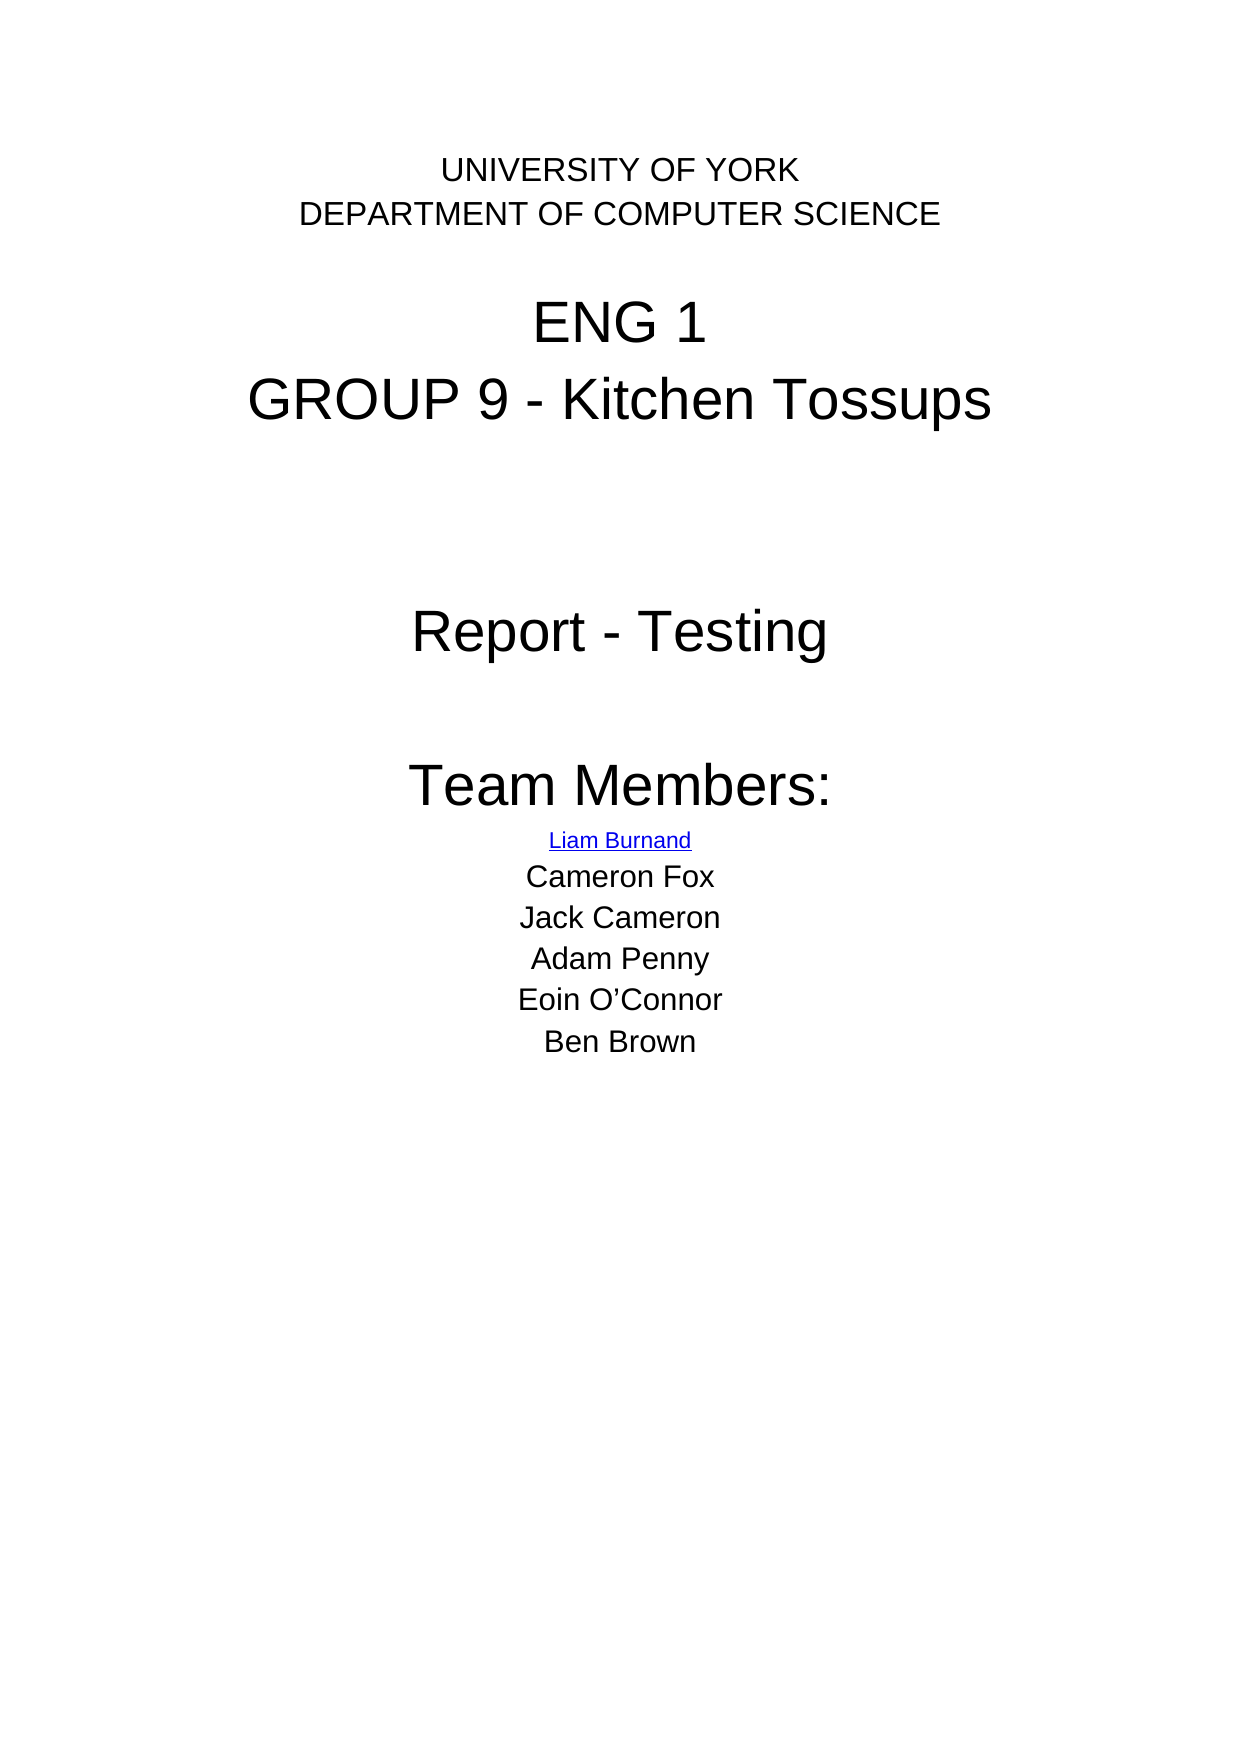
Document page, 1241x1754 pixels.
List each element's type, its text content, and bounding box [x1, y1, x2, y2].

text Liam Burnand [150, 827, 1090, 854]
text Report - Testing [150, 596, 1090, 663]
text Team Members: [150, 750, 1090, 817]
text Ben Brown [150, 1023, 1090, 1059]
text Cameron Fox [150, 858, 1090, 894]
text GROUP 9 - Kitchen Tossups [150, 365, 1090, 432]
text DEPARTMENT OF COMPUTER SCIENCE [150, 194, 1090, 233]
text UNIVERSITY OF YORK [150, 150, 1090, 188]
text ENG 1 [150, 288, 1090, 355]
text Jack Cameron [150, 899, 1090, 935]
text Eoin O’Connor [150, 981, 1090, 1017]
text Adam Penny [150, 940, 1090, 976]
